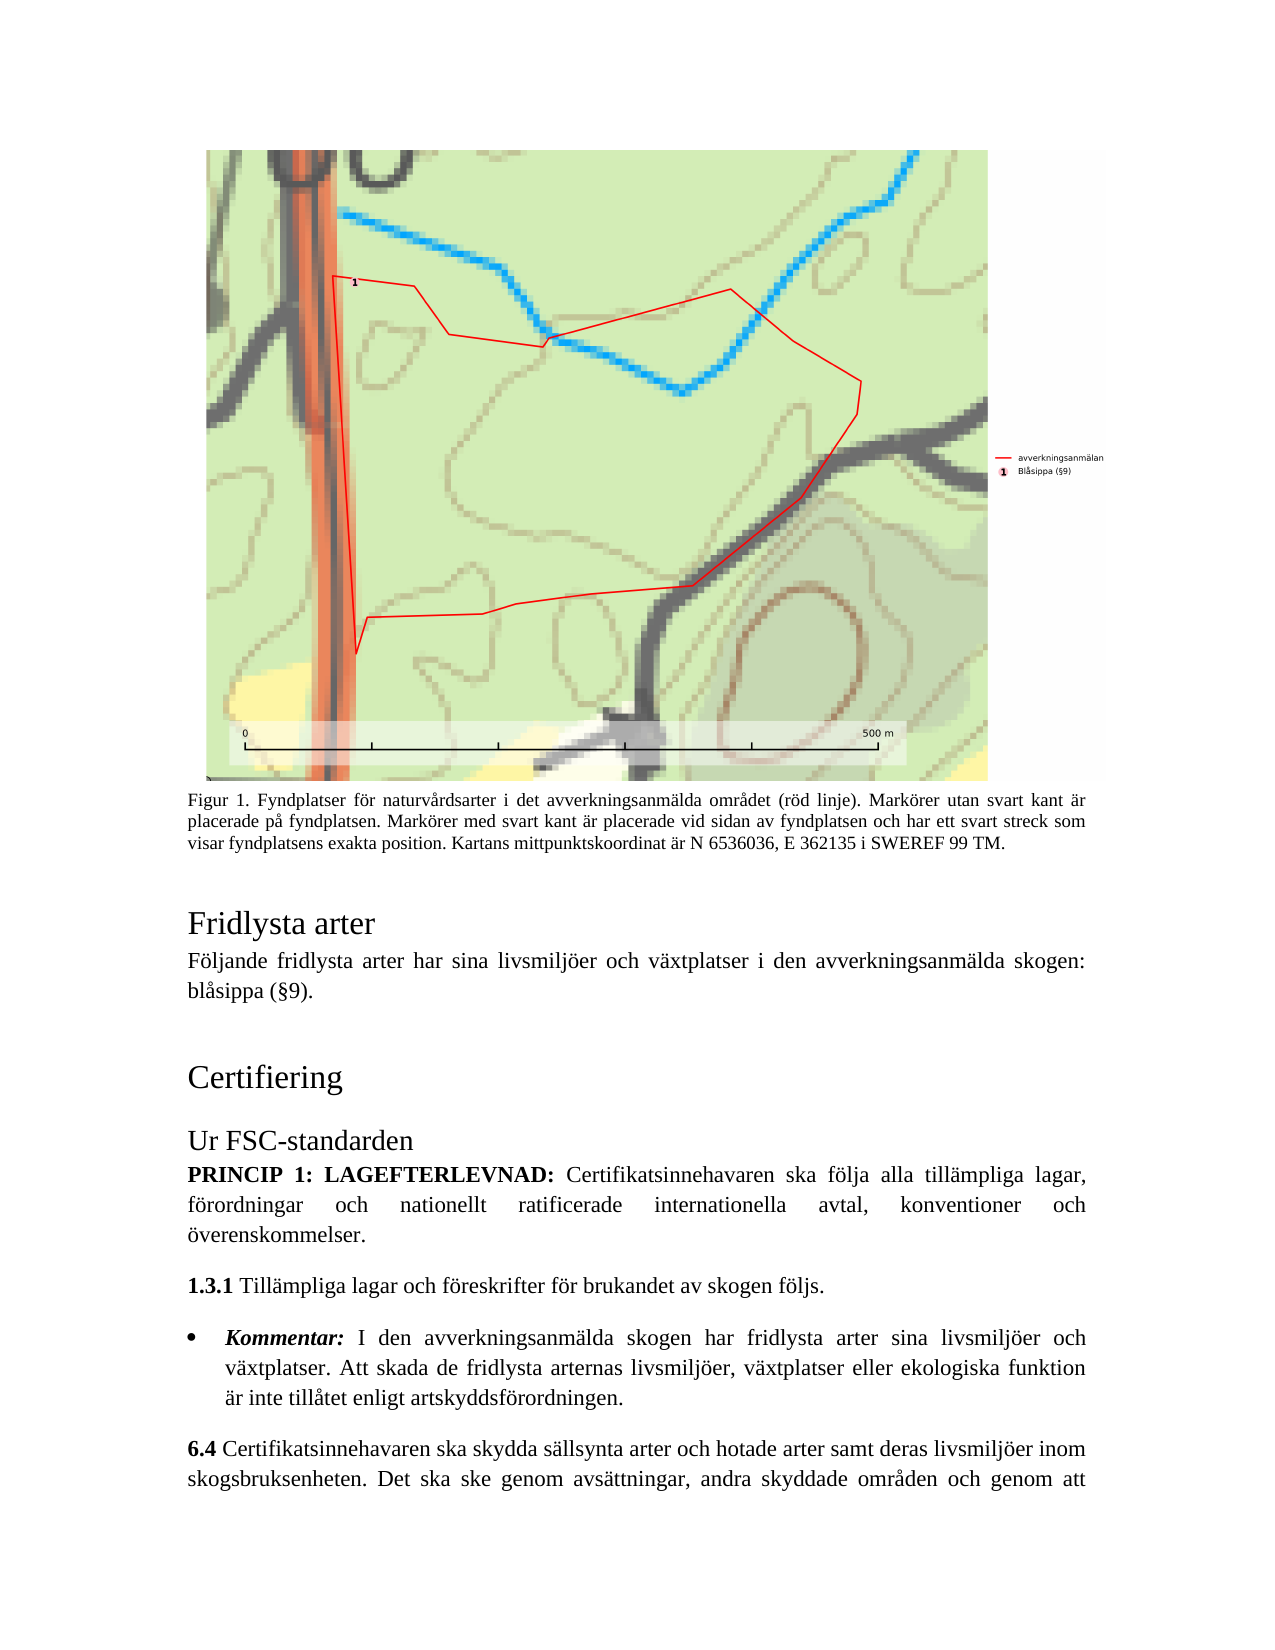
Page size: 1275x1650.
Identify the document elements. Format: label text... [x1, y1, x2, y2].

text Följande fridlysta arter har sina livsmiljöer och växtplatser i den avverkningsanmälda skogen: blåsippa (§9). [187, 947, 1087, 1004]
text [187, 1435, 1087, 1492]
text PRINCIP 1: LAGEFTERLEVNAD: Certifikatsinnehavaren ska följa alla tillämpliga lagar, förordningar och nationellt ratificerade internationella avtal, konventioner och överenskommelser. [187, 1161, 1087, 1248]
picture [206, 150, 1107, 781]
list Kommentar: I den avverkningsanmälda skogen har fridlysta arter sina livsmiljöer och växtplatser. Att skada de fridlysta arternas livsmiljöer, växtplatser eller ekologiska funktion är inte tillåtet enligt artskyddsförordningen. [187, 1324, 1087, 1410]
subtitle Fridlysta arter [187, 903, 1087, 942]
subtitle Ur FSC-standarden [187, 1123, 1087, 1156]
text 1.3.1 Tillämpliga lagar och föreskrifter för brukandet av skogen följs. [187, 1273, 1087, 1299]
subtitle Certifiering [187, 1058, 1087, 1096]
text Figur 1. Fyndplatser för naturvårdsarter i det avverkningsanmälda området (röd linje). Markörer utan svart kant är placerade på fyndplatsen. Markörer med svart kant är placerade vid sidan av fyndplatsen och har ett svart streck som visar fyndplatsens exakta position. Kartans mittpunktskoordinat är N 6536036, E 362135 i SWEREF 99 TM. [187, 788, 1087, 853]
